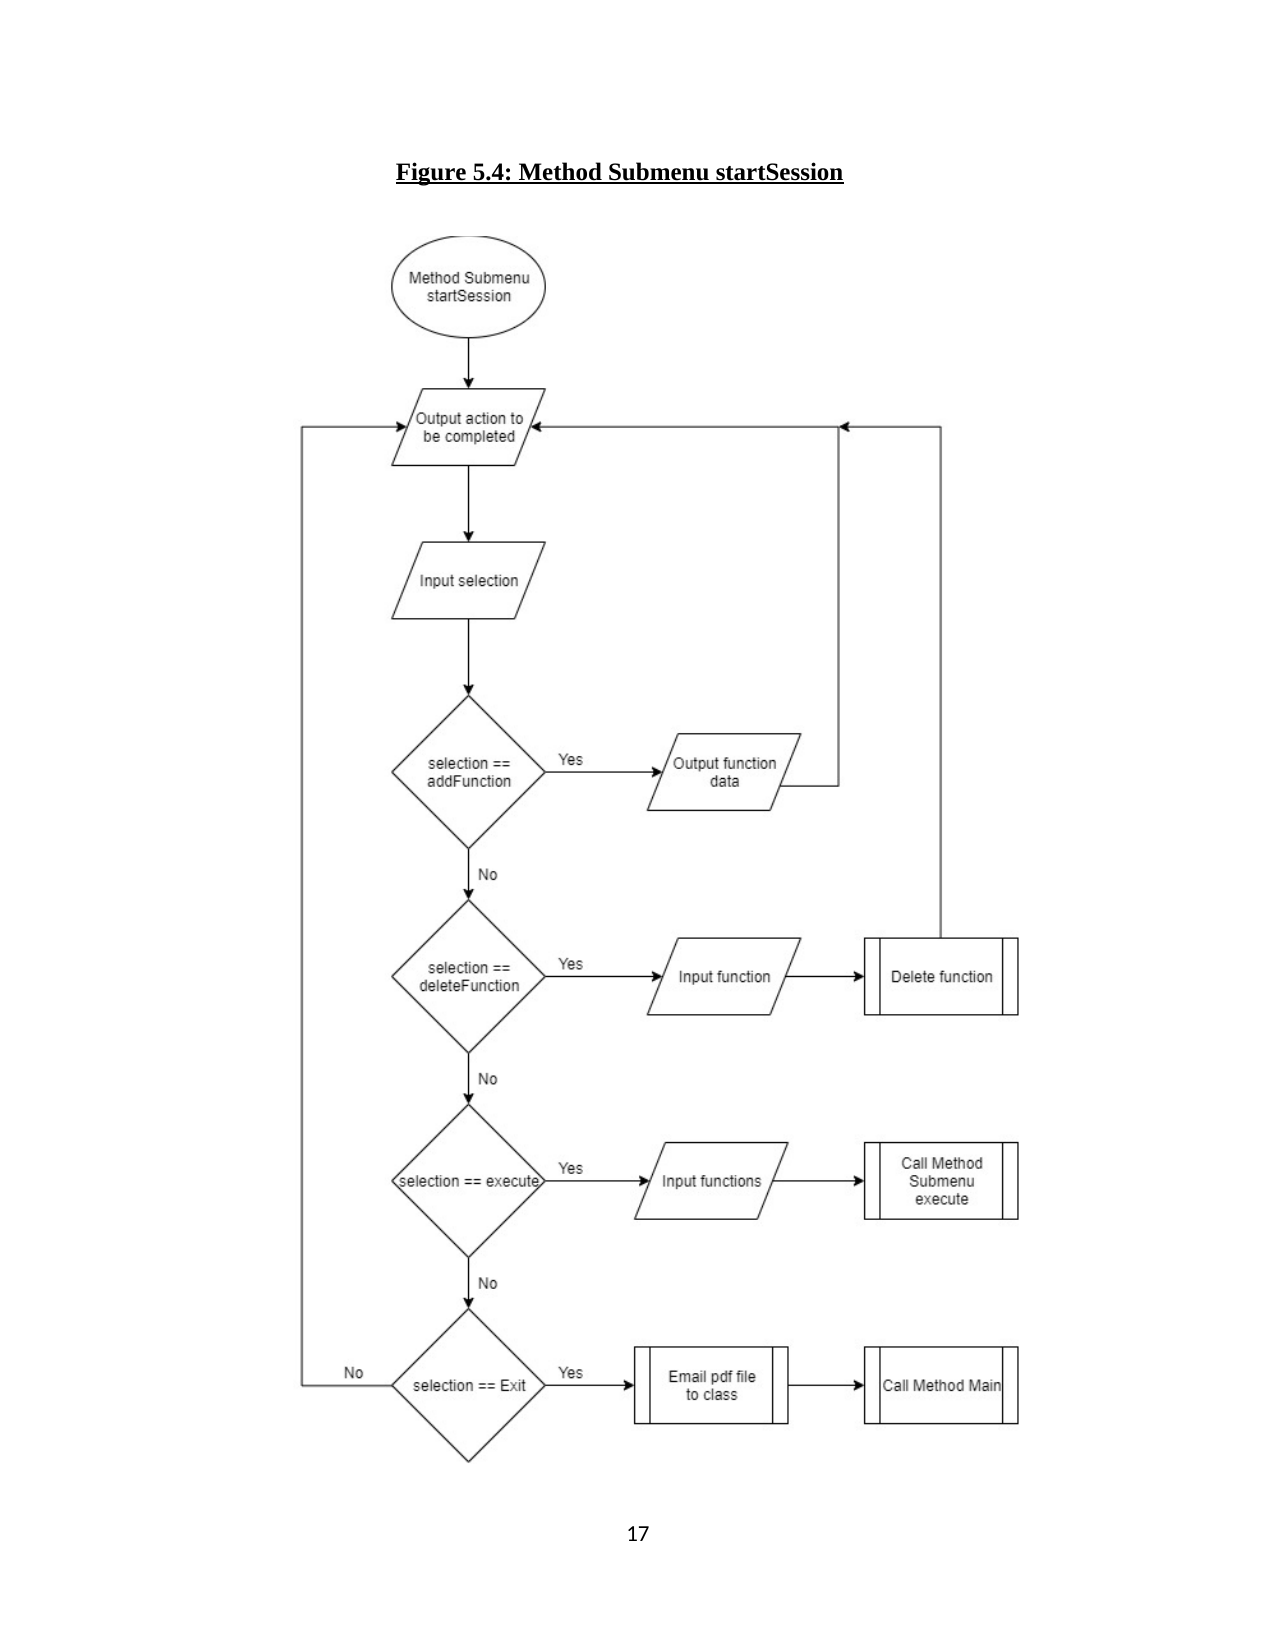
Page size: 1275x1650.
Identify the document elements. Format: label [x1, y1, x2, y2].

picture [293, 236, 1020, 1464]
